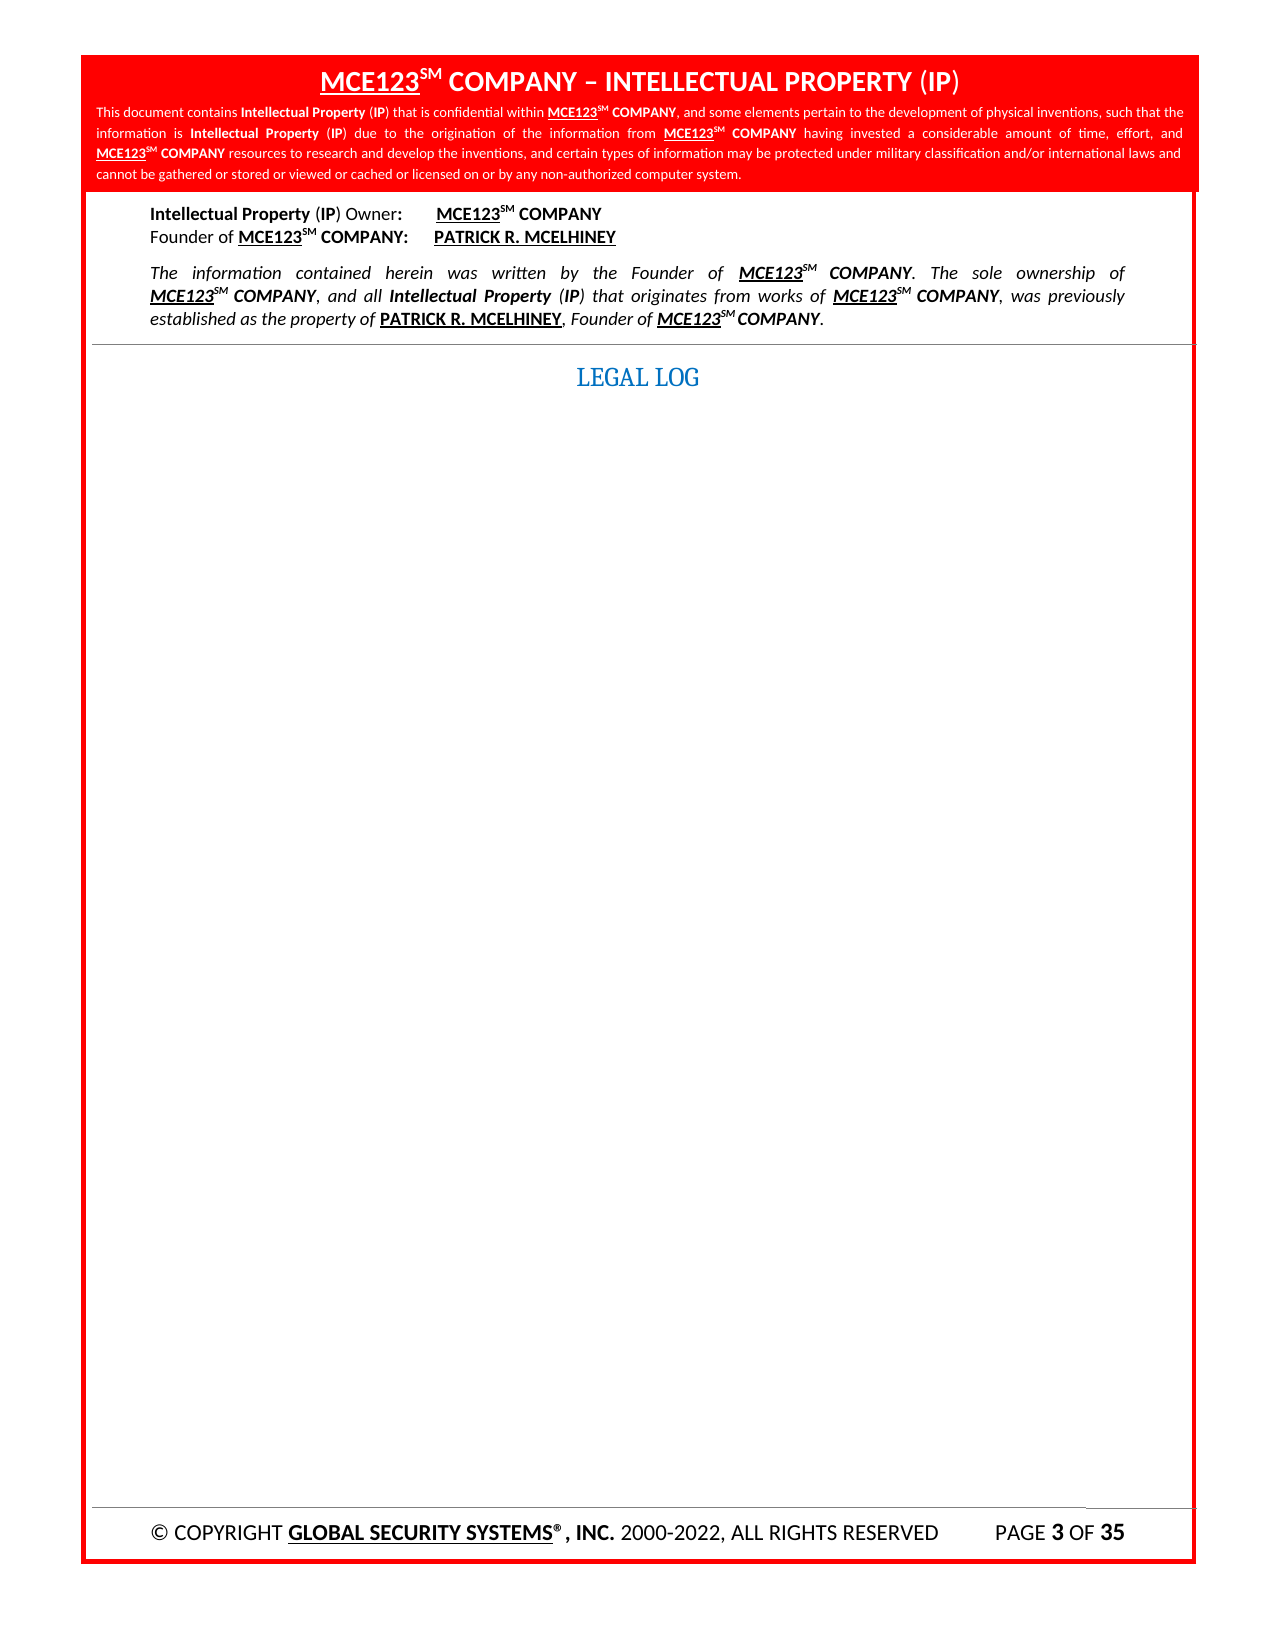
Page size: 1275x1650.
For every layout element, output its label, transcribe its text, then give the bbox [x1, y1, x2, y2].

subtitle LEGAL LOG [150, 362, 1125, 393]
